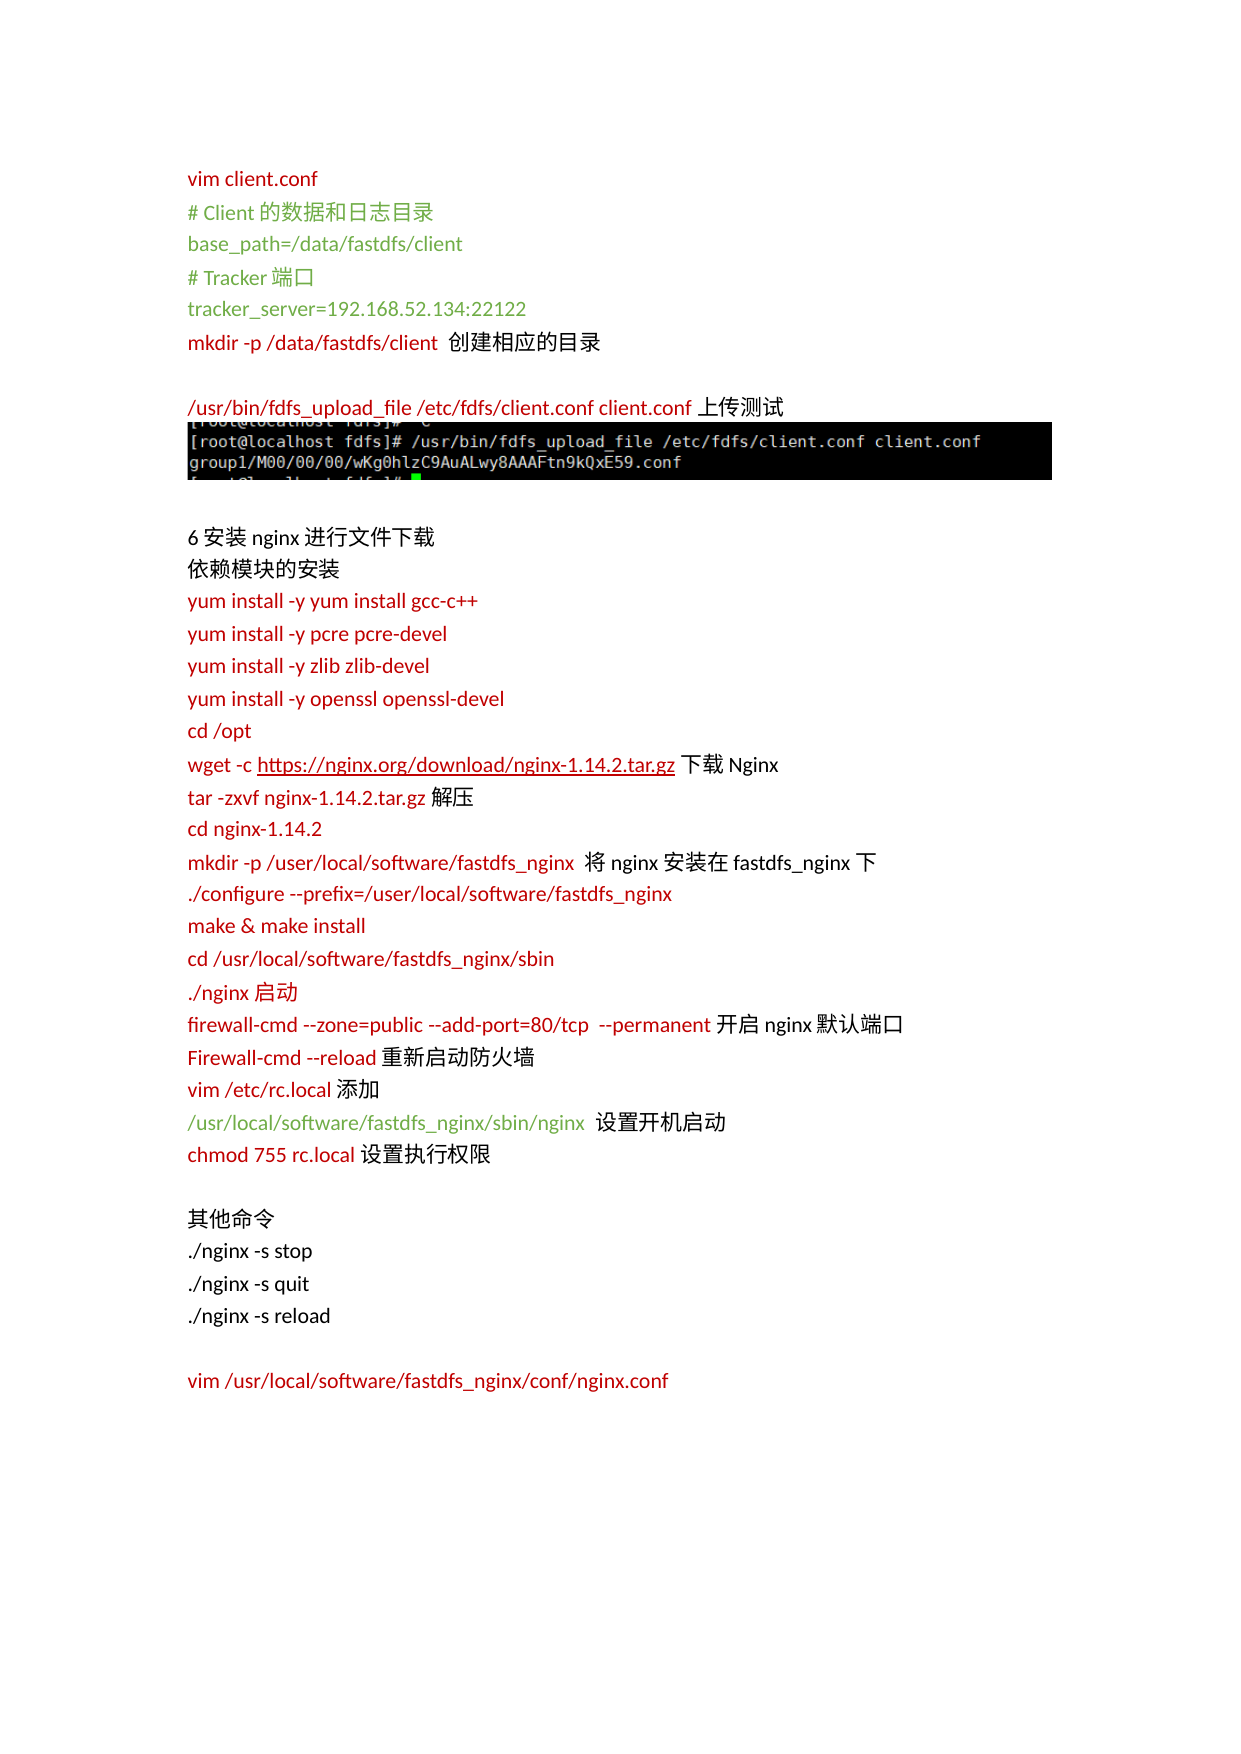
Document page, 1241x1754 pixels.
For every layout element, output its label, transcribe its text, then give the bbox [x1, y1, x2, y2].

list vim client.conf [187, 162, 1053, 194]
list 6 安装nginx 进行文件下载 [187, 519, 1053, 552]
list yum install -y zlib zlib-devel [187, 649, 1053, 682]
list mkdir -p /data/fastdfs/client 创建相应的目录 [187, 324, 1053, 357]
list firewall-cmd --zone=public --add-port=80/tcp --permanent 开启nginx默认端口 [187, 1007, 1053, 1039]
list # Tracker端口 [187, 259, 1053, 292]
list make & make install [187, 909, 1053, 942]
list tracker_server=192.168.52.134:22122 [187, 292, 1053, 324]
list cd /usr/local/software/fastdfs_nginx/sbin [187, 942, 1053, 974]
list ./configure --prefix=/user/local/software/fastdfs_nginx [187, 877, 1053, 909]
list /usr/local/software/fastdfs_nginx/sbin/nginx 设置开机启动 [187, 1104, 1053, 1137]
list yum install -y yum install gcc-c++ [187, 584, 1053, 617]
list base_path=/data/fastdfs/client [187, 227, 1053, 259]
list chmod 755 rc.local 设置执行权限 [187, 1137, 1053, 1169]
list 依赖模块的安装 [187, 552, 1053, 584]
list # Client 的数据和日志目录 [187, 194, 1053, 227]
list yum install -y pcre pcre-devel [187, 617, 1053, 649]
list mkdir -p /user/local/software/fastdfs_nginx 将nginx 安装在fastdfs_nginx 下 [187, 844, 1053, 877]
picture [187, 422, 1052, 480]
list 其他命令 [187, 1202, 1053, 1234]
list vim /usr/local/software/fastdfs_nginx/conf/nginx.conf [187, 1364, 1053, 1397]
list yum install -y openssl openssl-devel [187, 682, 1053, 714]
list wget -c https://nginx.org/download/nginx-1.14.2.tar.gz 下载Nginx [187, 747, 1053, 779]
list ./nginx -s stop [187, 1234, 1053, 1267]
list ./nginx 启动 [187, 974, 1053, 1007]
list cd /opt [187, 714, 1053, 747]
list cd nginx-1.14.2 [187, 812, 1053, 844]
list ./nginx -s reload [187, 1299, 1053, 1332]
list tar -zxvf nginx-1.14.2.tar.gz 解压 [187, 779, 1053, 812]
list vim /etc/rc.local 添加 [187, 1072, 1053, 1104]
list Firewall-cmd --reload 重新启动防火墙 [187, 1039, 1053, 1072]
list ./nginx -s quit [187, 1267, 1053, 1299]
list /usr/bin/fdfs_upload_file /etc/fdfs/client.conf client.conf 上传测试 [187, 389, 1053, 422]
